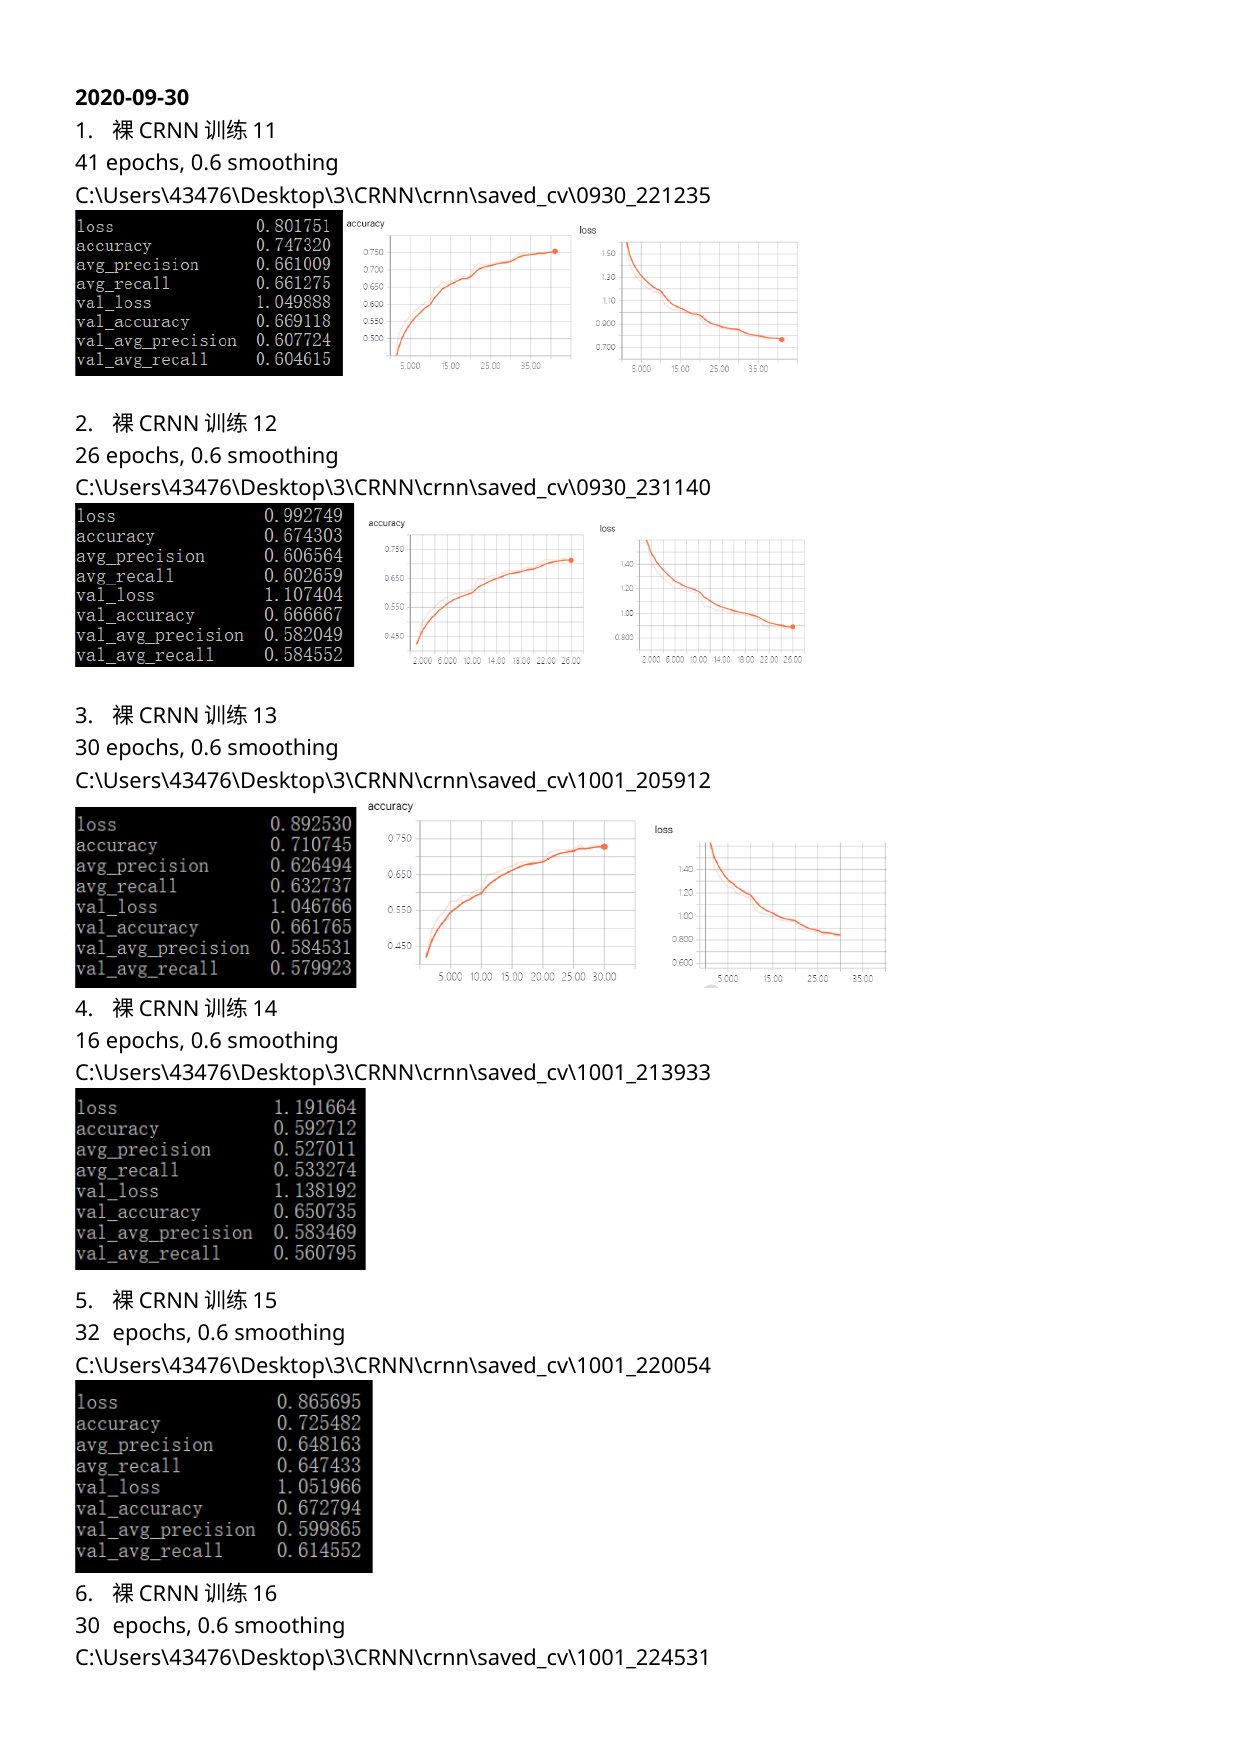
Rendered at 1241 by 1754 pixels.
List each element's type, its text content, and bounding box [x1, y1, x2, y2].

text 2020-09-30 [75, 81, 1165, 113]
list 裸CRNN训练16 [75, 1576, 1165, 1608]
text 16 epochs, 0.6 smoothing [75, 1023, 1165, 1056]
picture [75, 1088, 366, 1270]
picture [647, 820, 893, 988]
picture [75, 1380, 373, 1573]
list 裸CRNN训练14 [75, 991, 1165, 1023]
text 41 epochs, 0.6 smoothing [75, 146, 1165, 178]
list 裸CRNN训练12 [75, 406, 1165, 438]
list 裸CRNN训练15 [75, 1283, 1165, 1316]
text C:\Users\43476\Desktop\3\CRNN\crnn\saved_cv\1001_205912 [75, 763, 1165, 796]
list epochs, 0.6 smoothing [75, 1608, 1165, 1641]
picture [75, 210, 803, 376]
list 裸CRNN训练13 [75, 698, 1165, 731]
list epochs, 0.6 smoothing [75, 1316, 1165, 1348]
text C:\Users\43476\Desktop\3\CRNN\crnn\saved_cv\0930_231140 [75, 471, 1165, 503]
picture [594, 518, 810, 667]
list 裸CRNN训练11 [75, 113, 1165, 146]
picture [362, 795, 642, 988]
text 26 epochs, 0.6 smoothing [75, 438, 1165, 471]
picture [75, 503, 355, 667]
text C:\Users\43476\Desktop\3\CRNN\crnn\saved_cv\1001_220054 [75, 1348, 1165, 1381]
text C:\Users\43476\Desktop\3\CRNN\crnn\saved_cv\0930_221235 [75, 178, 1165, 211]
picture [360, 514, 589, 667]
text 30 epochs, 0.6 smoothing [75, 731, 1165, 763]
text C:\Users\43476\Desktop\3\CRNN\crnn\saved_cv\1001_224531 [75, 1641, 1165, 1673]
picture [75, 807, 357, 988]
text C:\Users\43476\Desktop\3\CRNN\crnn\saved_cv\1001_213933 [75, 1056, 1165, 1088]
